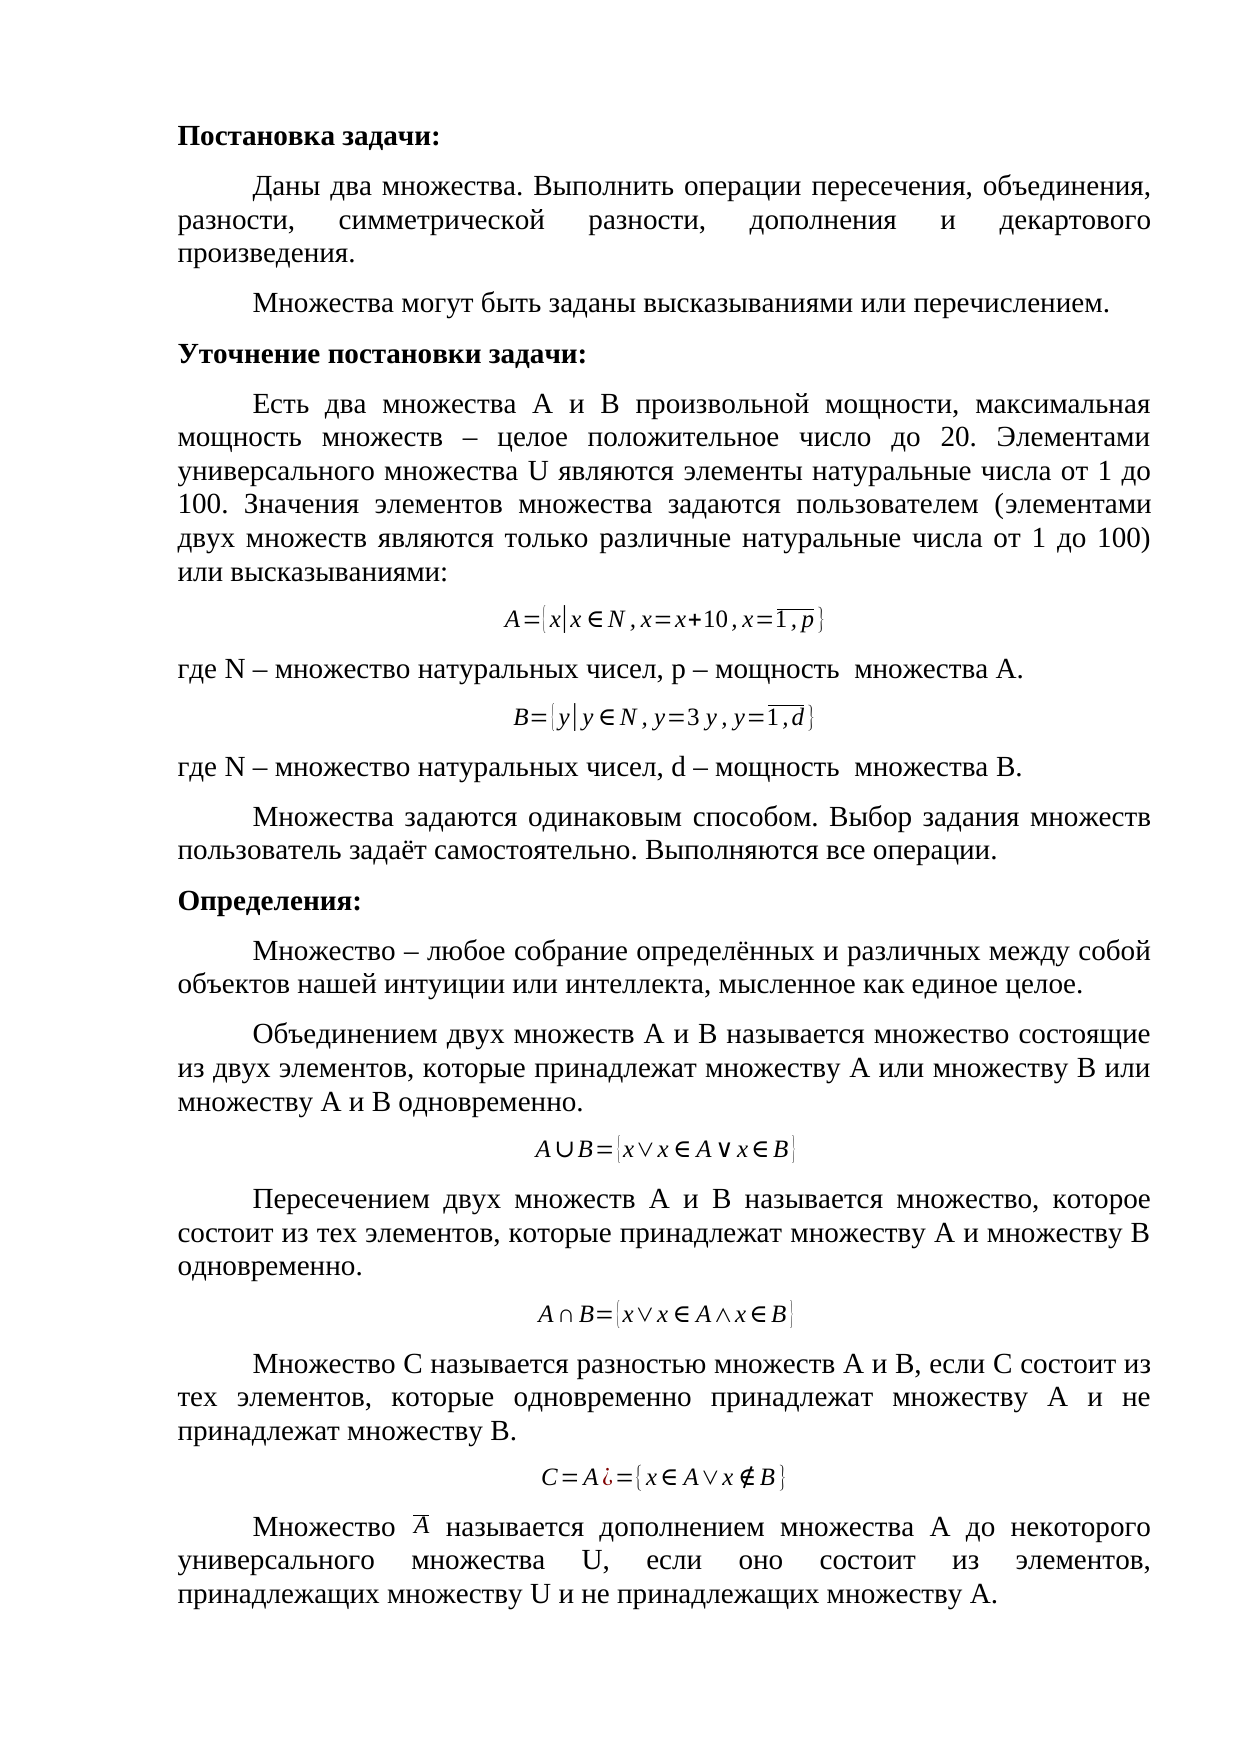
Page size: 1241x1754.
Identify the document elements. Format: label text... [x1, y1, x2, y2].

text где N – множество натуральных чисел, р – мощность множества А. [177, 651, 1152, 685]
text Уточнение постановки задачи: [177, 336, 1152, 369]
text Множество – любое собрание определённых и различных между собой объектов нашей интуиции или интеллекта, мысленное как единое целое. [177, 933, 1152, 1000]
text Постановка задачи: [177, 118, 1152, 152]
text Пересечением двух множеств А и В называется множество, которое состоит из тех элементов, которые принадлежат множеству А и множеству В одновременно. [177, 1181, 1152, 1282]
text Множества могут быть заданы высказываниями или перечислением. [177, 286, 1152, 319]
text Определения: [177, 883, 1152, 916]
text Даны два множества. Выполнить операции пересечения, объединения, разности, симметрической разности, дополнения и декартового произведения. [177, 168, 1152, 269]
text Множество C называется разностью множеств A и B, если C состоит из тех элементов, которые одновременно принадлежат множеству A и не принадлежат множеству B. [177, 1346, 1152, 1446]
text где N – множество натуральных чисел, d – мощность множества B. [177, 749, 1152, 782]
text Есть два множества А и В произвольной мощности, максимальная мощность множеств – целое положительное число до 20. Элементами универсального множества U являются элементы натуральные числа от 1 до 100. Значения элементов множества задаются пользователем (элементами двух множеств являются только различные натуральные числа от 1 до 100) или высказываниями: [177, 386, 1152, 587]
text Множества задаются одинаковым способом. Выбор задания множеств пользователь задаёт самостоятельно. Выполняются все операции. [177, 799, 1152, 866]
text Множество называется дополнением множества A до некоторого универсального множества U, если оно состоит из элементов, принадлежащих множеству U и не принадлежащих множеству A. [177, 1509, 1152, 1609]
text Объединением двух множеств А и В называется множество состоящие из двух элементов, которые принадлежат множеству А или множеству В или множеству А и В одновременно. [177, 1017, 1152, 1117]
